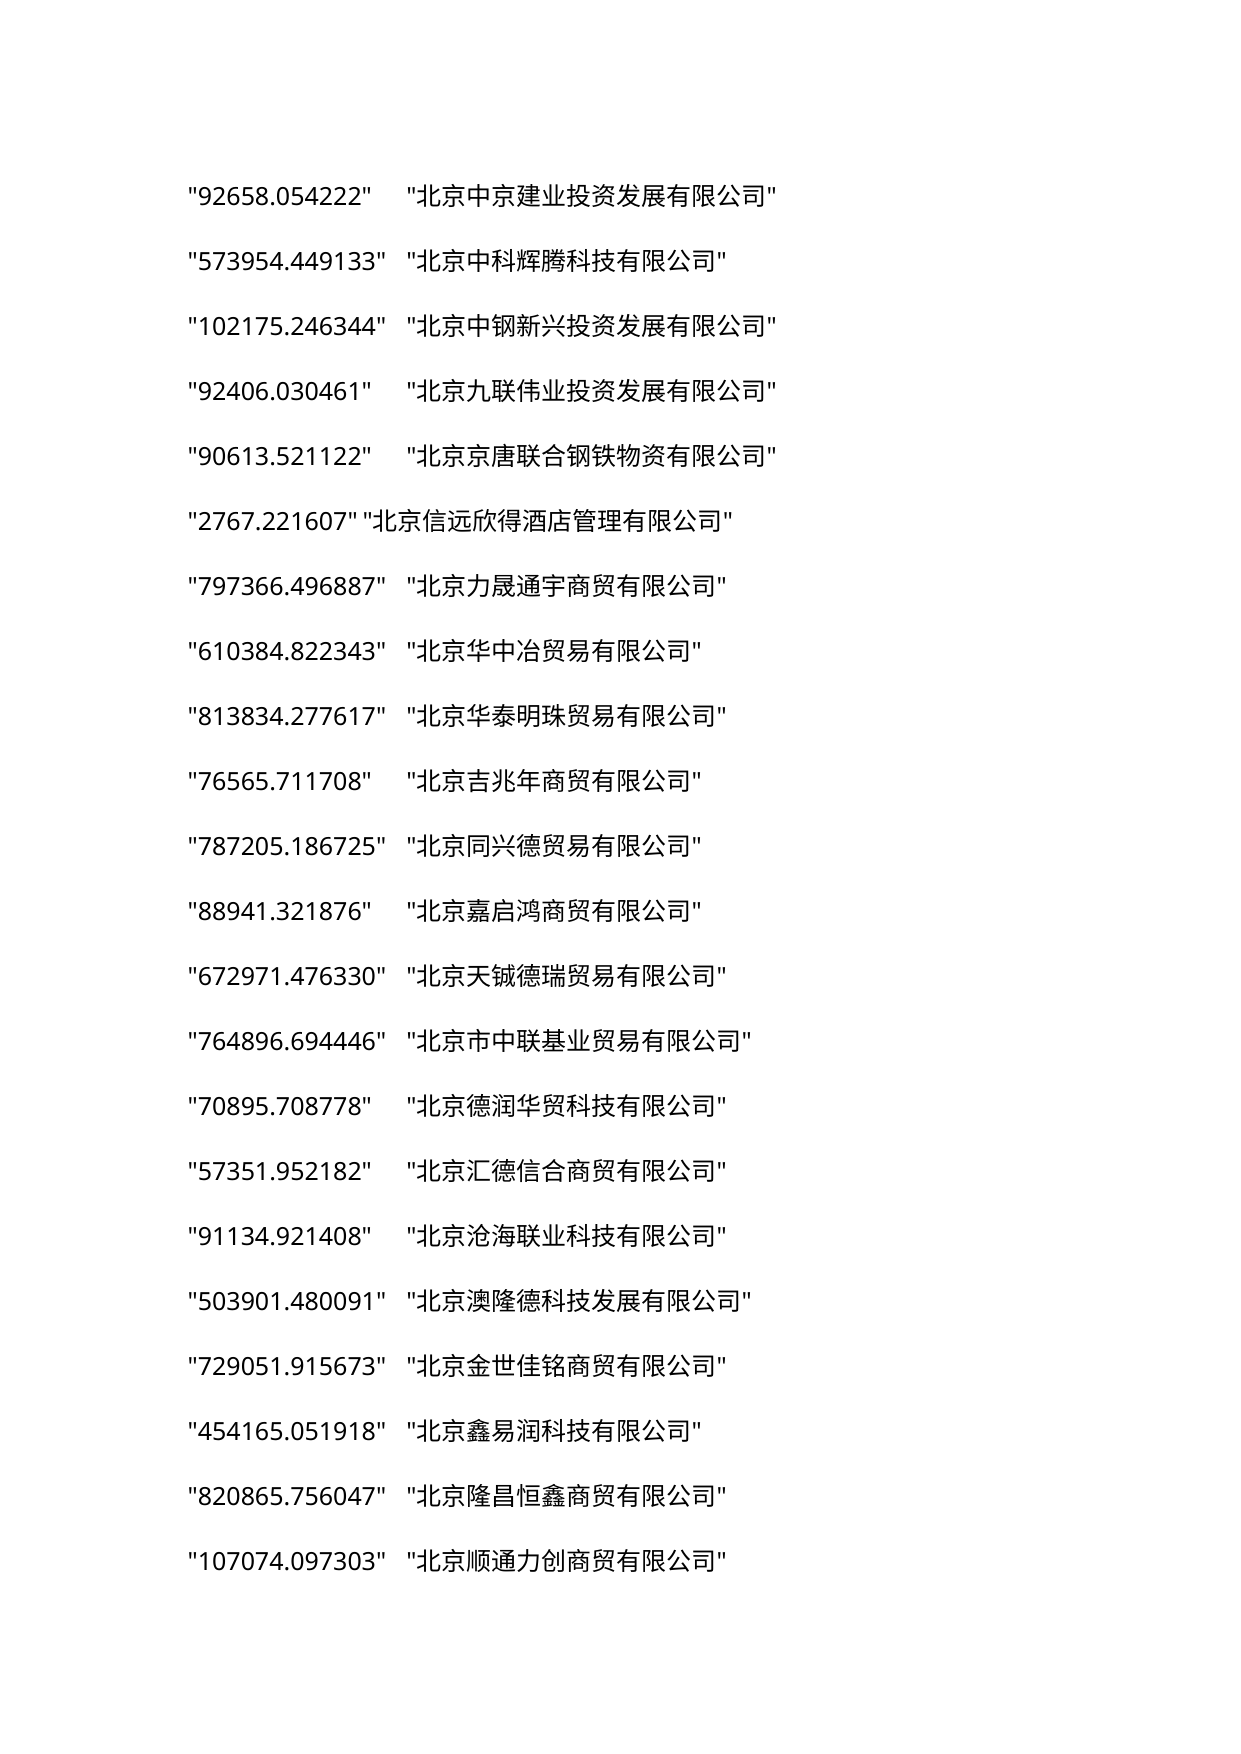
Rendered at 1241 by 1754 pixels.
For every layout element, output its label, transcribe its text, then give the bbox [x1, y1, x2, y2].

text "57351.952182" "北京汇德信合商贸有限公司" [187, 1137, 1053, 1202]
text "70895.708778" "北京德润华贸科技有限公司" [187, 1072, 1053, 1137]
text "102175.246344" "北京中钢新兴投资发展有限公司" [187, 292, 1053, 357]
text "90613.521122" "北京京唐联合钢铁物资有限公司" [187, 422, 1053, 487]
text "76565.711708" "北京吉兆年商贸有限公司" [187, 747, 1053, 812]
text "91134.921408" "北京沧海联业科技有限公司" [187, 1202, 1053, 1267]
text "787205.186725" "北京同兴德贸易有限公司" [187, 812, 1053, 877]
text "820865.756047" "北京隆昌恒鑫商贸有限公司" [187, 1462, 1053, 1527]
text "764896.694446" "北京市中联基业贸易有限公司" [187, 1007, 1053, 1072]
text "729051.915673" "北京金世佳铭商贸有限公司" [187, 1332, 1053, 1397]
text "2767.221607" "北京信远欣得酒店管理有限公司" [187, 487, 1053, 552]
text "797366.496887" "北京力晟通宇商贸有限公司" [187, 552, 1053, 617]
text "92658.054222" "北京中京建业投资发展有限公司" [187, 162, 1053, 227]
text "672971.476330" "北京天铖德瑞贸易有限公司" [187, 942, 1053, 1007]
text "454165.051918" "北京鑫易润科技有限公司" [187, 1397, 1053, 1462]
text "107074.097303" "北京顺通力创商贸有限公司" [187, 1527, 1053, 1592]
text "88941.321876" "北京嘉启鸿商贸有限公司" [187, 877, 1053, 942]
text "610384.822343" "北京华中冶贸易有限公司" [187, 617, 1053, 682]
text "503901.480091" "北京澳隆德科技发展有限公司" [187, 1267, 1053, 1332]
text "813834.277617" "北京华泰明珠贸易有限公司" [187, 682, 1053, 747]
text "573954.449133" "北京中科辉腾科技有限公司" [187, 227, 1053, 292]
text "92406.030461" "北京九联伟业投资发展有限公司" [187, 357, 1053, 422]
